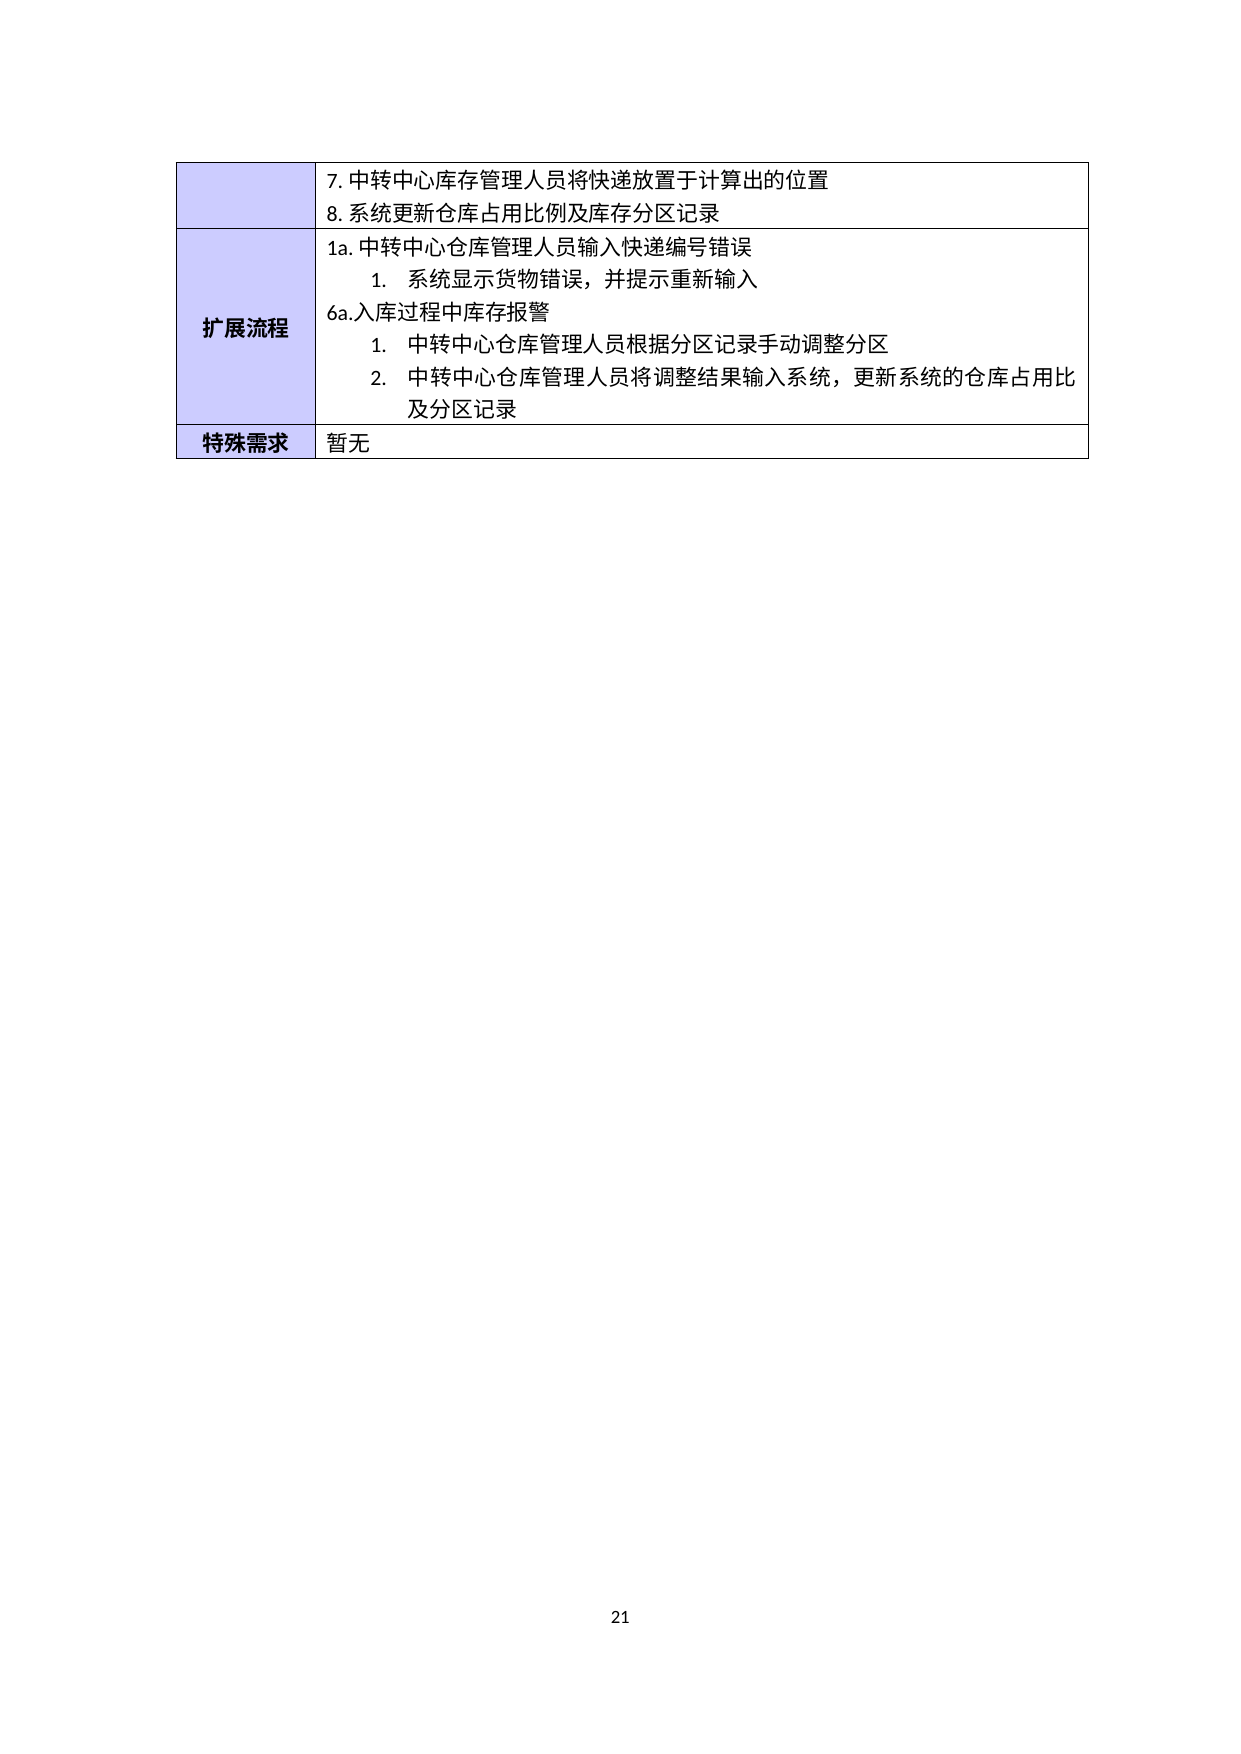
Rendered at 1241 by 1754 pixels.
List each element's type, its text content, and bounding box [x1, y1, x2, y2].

table_cell 正常流程 [177, 163, 315, 228]
table_cell 1a. 中转中心仓库管理人员输入快递编号错误 系统显示货物错误，并提示重新输入 6a.入库过程中库存报警 中转中心仓库管理人员根据分区记录手动调整分区 中转中心仓库管理人员将调整结果输入系统，更新系统的仓库占用比及分区记录 [316, 229, 1088, 424]
table_cell 特殊需求 [177, 425, 315, 458]
table_cell 扩展流程 [177, 229, 315, 424]
table_cell 暂无 [316, 425, 1088, 458]
